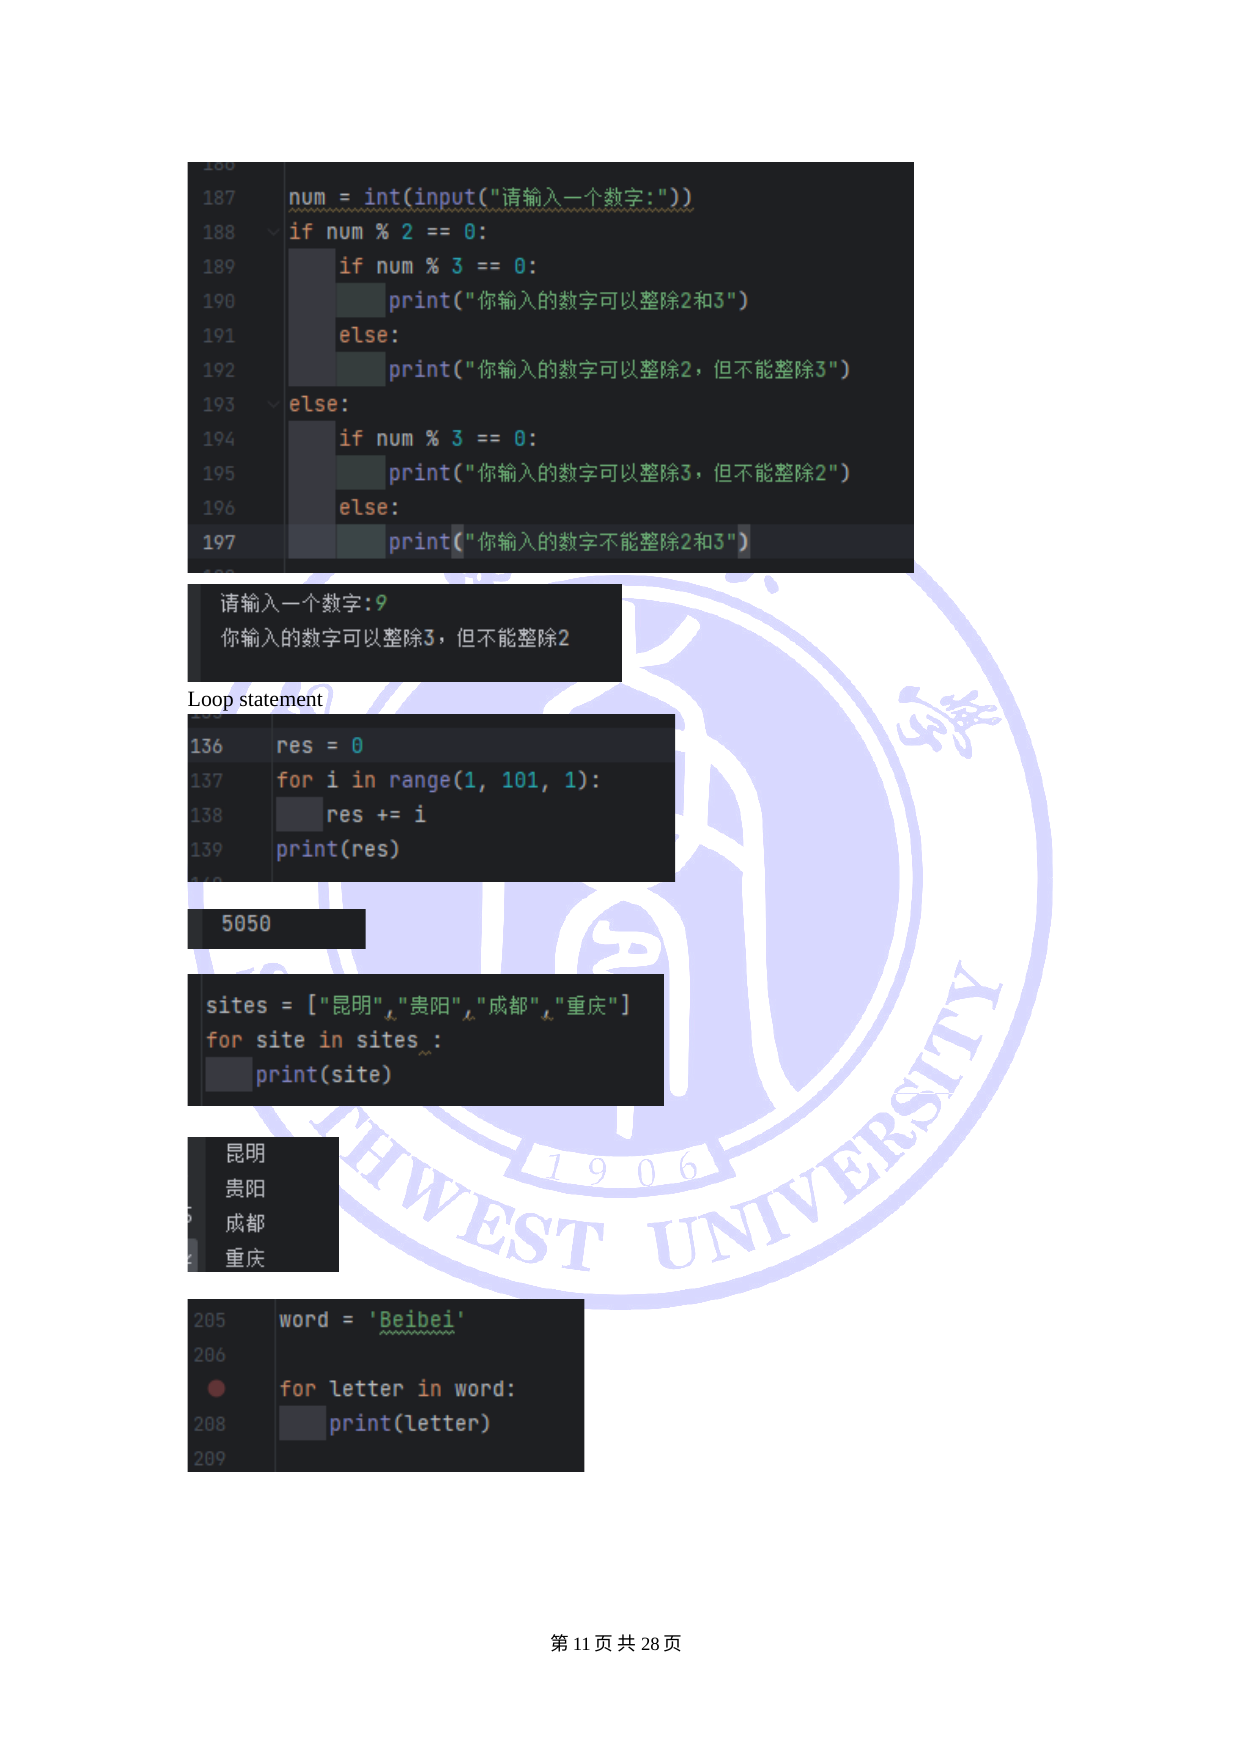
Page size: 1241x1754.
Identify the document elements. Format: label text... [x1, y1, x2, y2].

picture [187, 1137, 339, 1272]
picture [187, 1299, 585, 1472]
picture [187, 584, 622, 682]
picture [187, 909, 366, 949]
text Loop statement [187, 682, 1053, 714]
picture [187, 974, 664, 1106]
picture [187, 714, 675, 882]
picture [187, 162, 914, 573]
